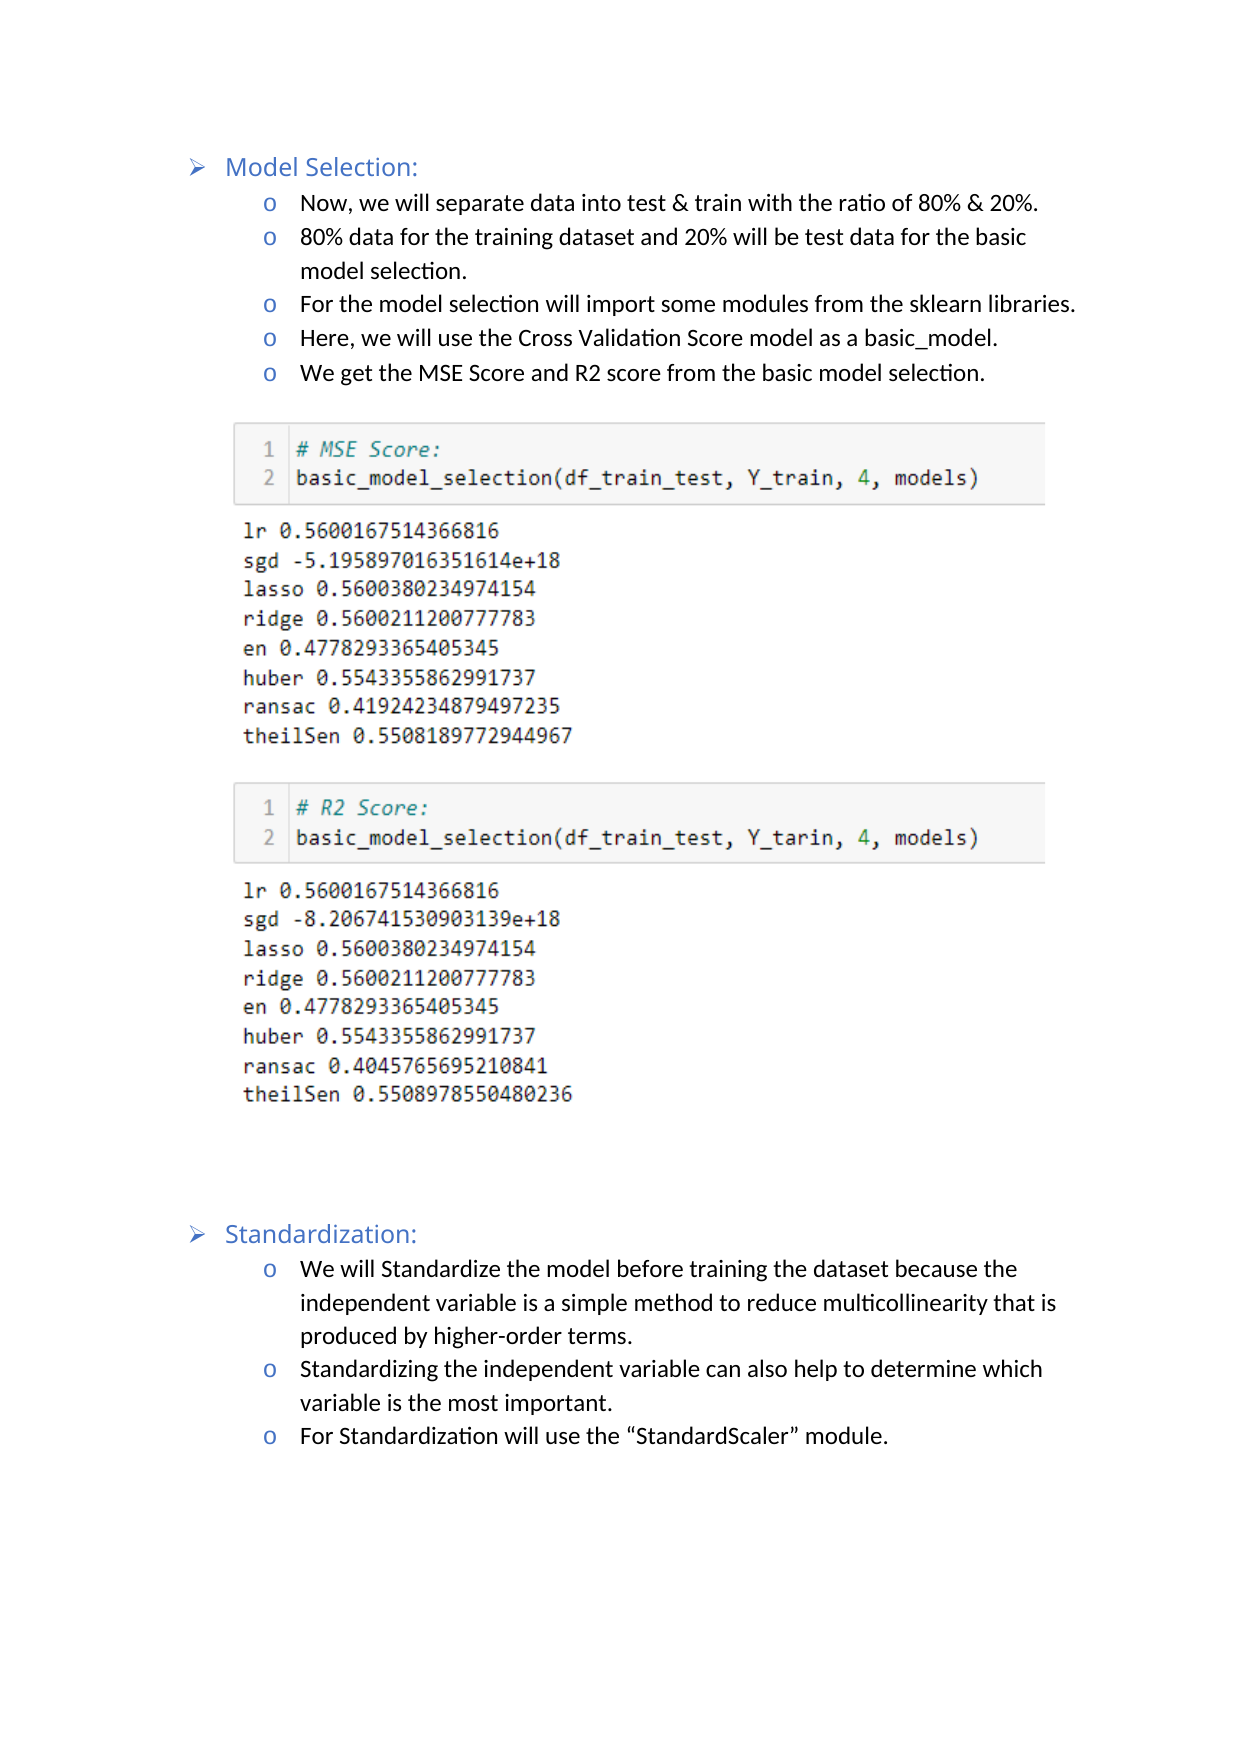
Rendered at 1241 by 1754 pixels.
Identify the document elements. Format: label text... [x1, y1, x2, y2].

picture [225, 407, 1046, 1144]
list We get the MSE Score and R2 score from the basic model selection. [262, 357, 1090, 388]
list Here, we will use the Cross Validation Score model as a basic_model. [262, 322, 1090, 354]
list Standardizing the independent variable can also help to determine which variable is the most important. [262, 1353, 1090, 1418]
list Model Selection: [187, 150, 1090, 184]
list For Standardization will use the “StandardScaler” module. [262, 1420, 1090, 1452]
list We will Standardize the model before training the dataset because the independent variable is a simple method to reduce multicollinearity that is produced by higher-order terms. [262, 1253, 1090, 1351]
list 80% data for the training dataset and 20% will be test data for the basic model selection. [262, 221, 1090, 286]
list Standardization: [187, 1216, 1090, 1250]
list For the model selection will import some modules from the sklearn libraries. [262, 288, 1090, 320]
list Now, we will separate data into test & train with the ratio of 80% & 20%. [262, 187, 1090, 218]
